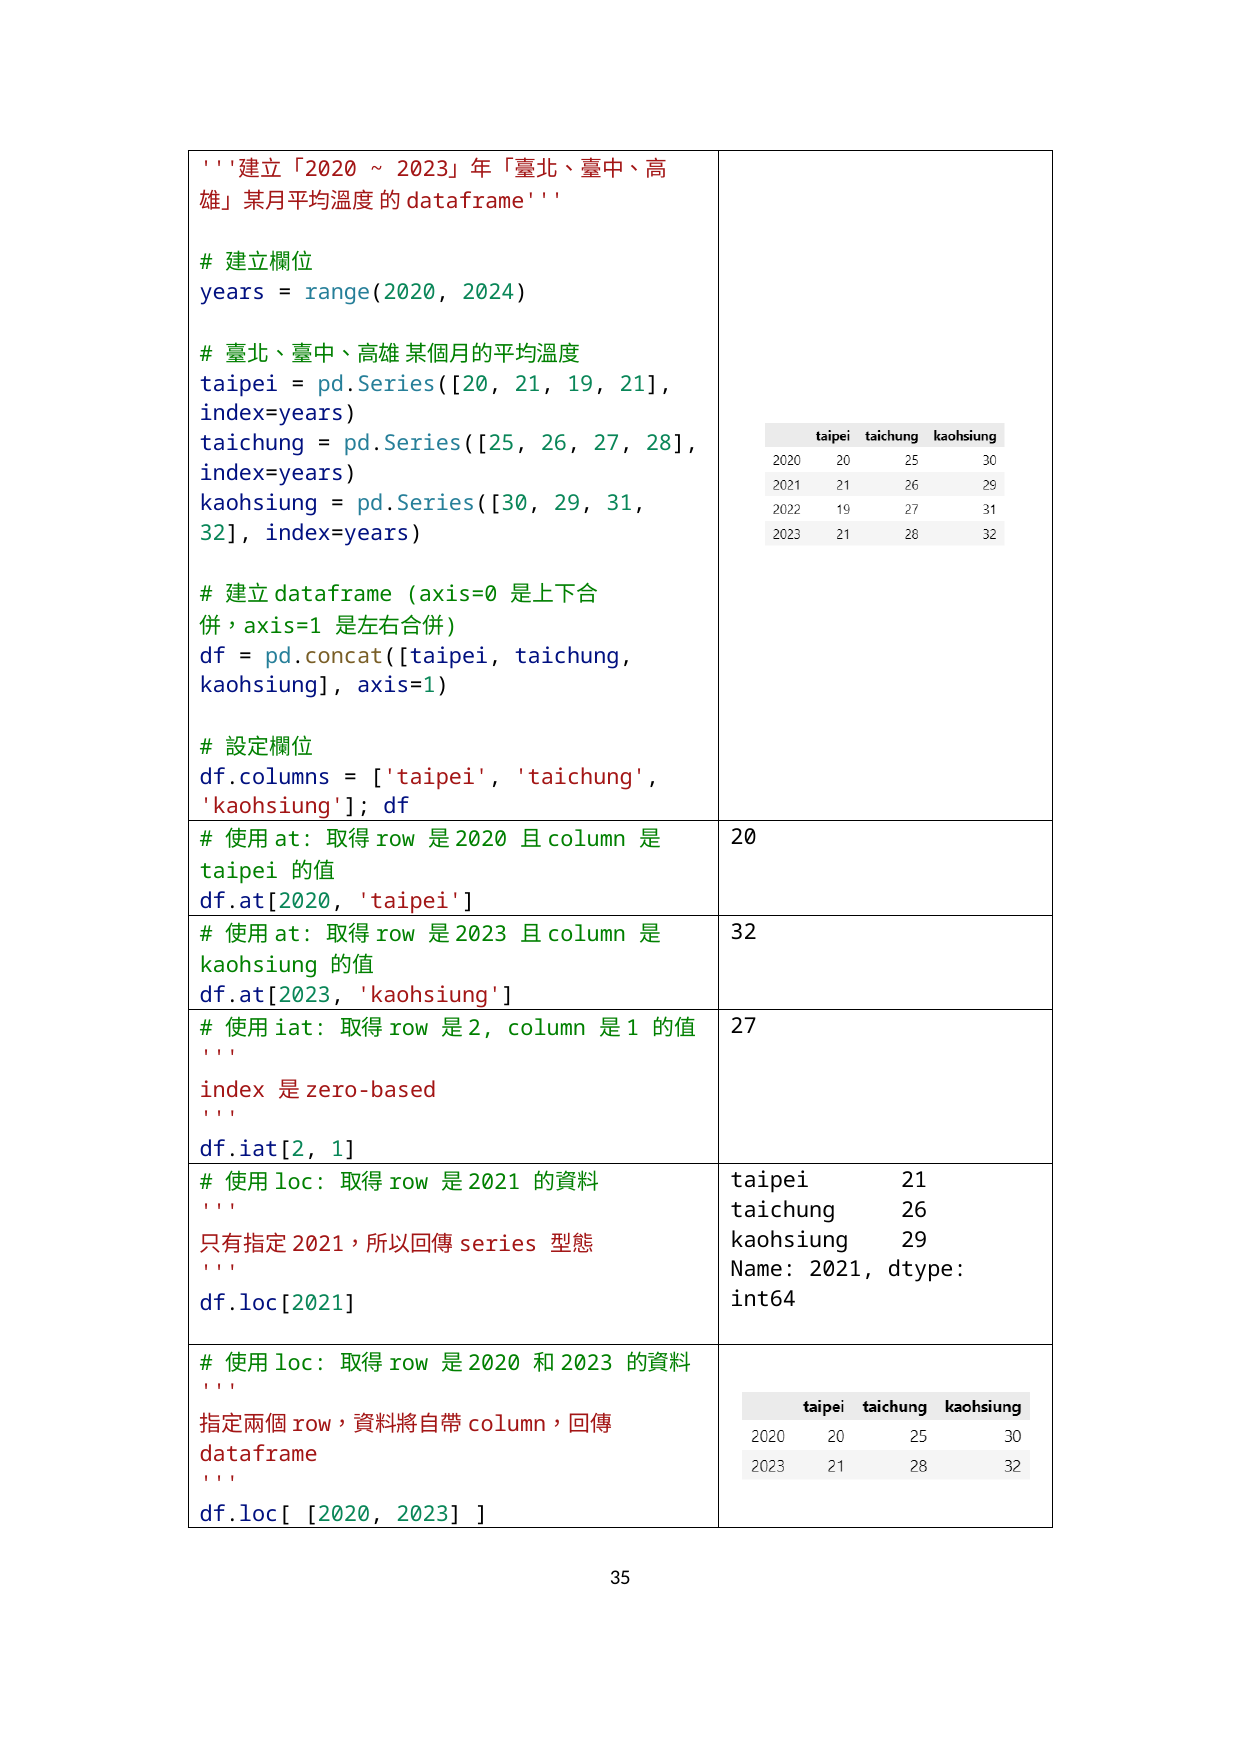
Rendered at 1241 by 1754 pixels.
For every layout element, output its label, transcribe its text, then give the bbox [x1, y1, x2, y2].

table_cell 20 [719, 821, 1052, 915]
table_cell [719, 1345, 1052, 1527]
picture [741, 1392, 1030, 1480]
table_cell [719, 151, 1052, 820]
table_cell # 使用 loc: 取得 row 是 2021 的資料 ''' 只有指定 2021，所以回傳 series 型態 ''' df.loc[2021] [189, 1164, 718, 1343]
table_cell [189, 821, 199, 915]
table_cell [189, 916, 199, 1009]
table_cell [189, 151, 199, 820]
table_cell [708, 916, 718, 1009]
table_cell 32 [719, 916, 1052, 1009]
table_cell taipei 21 taichung 26 kaohsiung 29 Name: 2021, dtype: int64 [719, 1164, 1052, 1343]
picture [765, 423, 1007, 548]
table_cell 27 [719, 1010, 1052, 1163]
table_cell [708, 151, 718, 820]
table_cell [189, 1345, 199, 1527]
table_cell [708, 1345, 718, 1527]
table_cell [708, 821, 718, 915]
